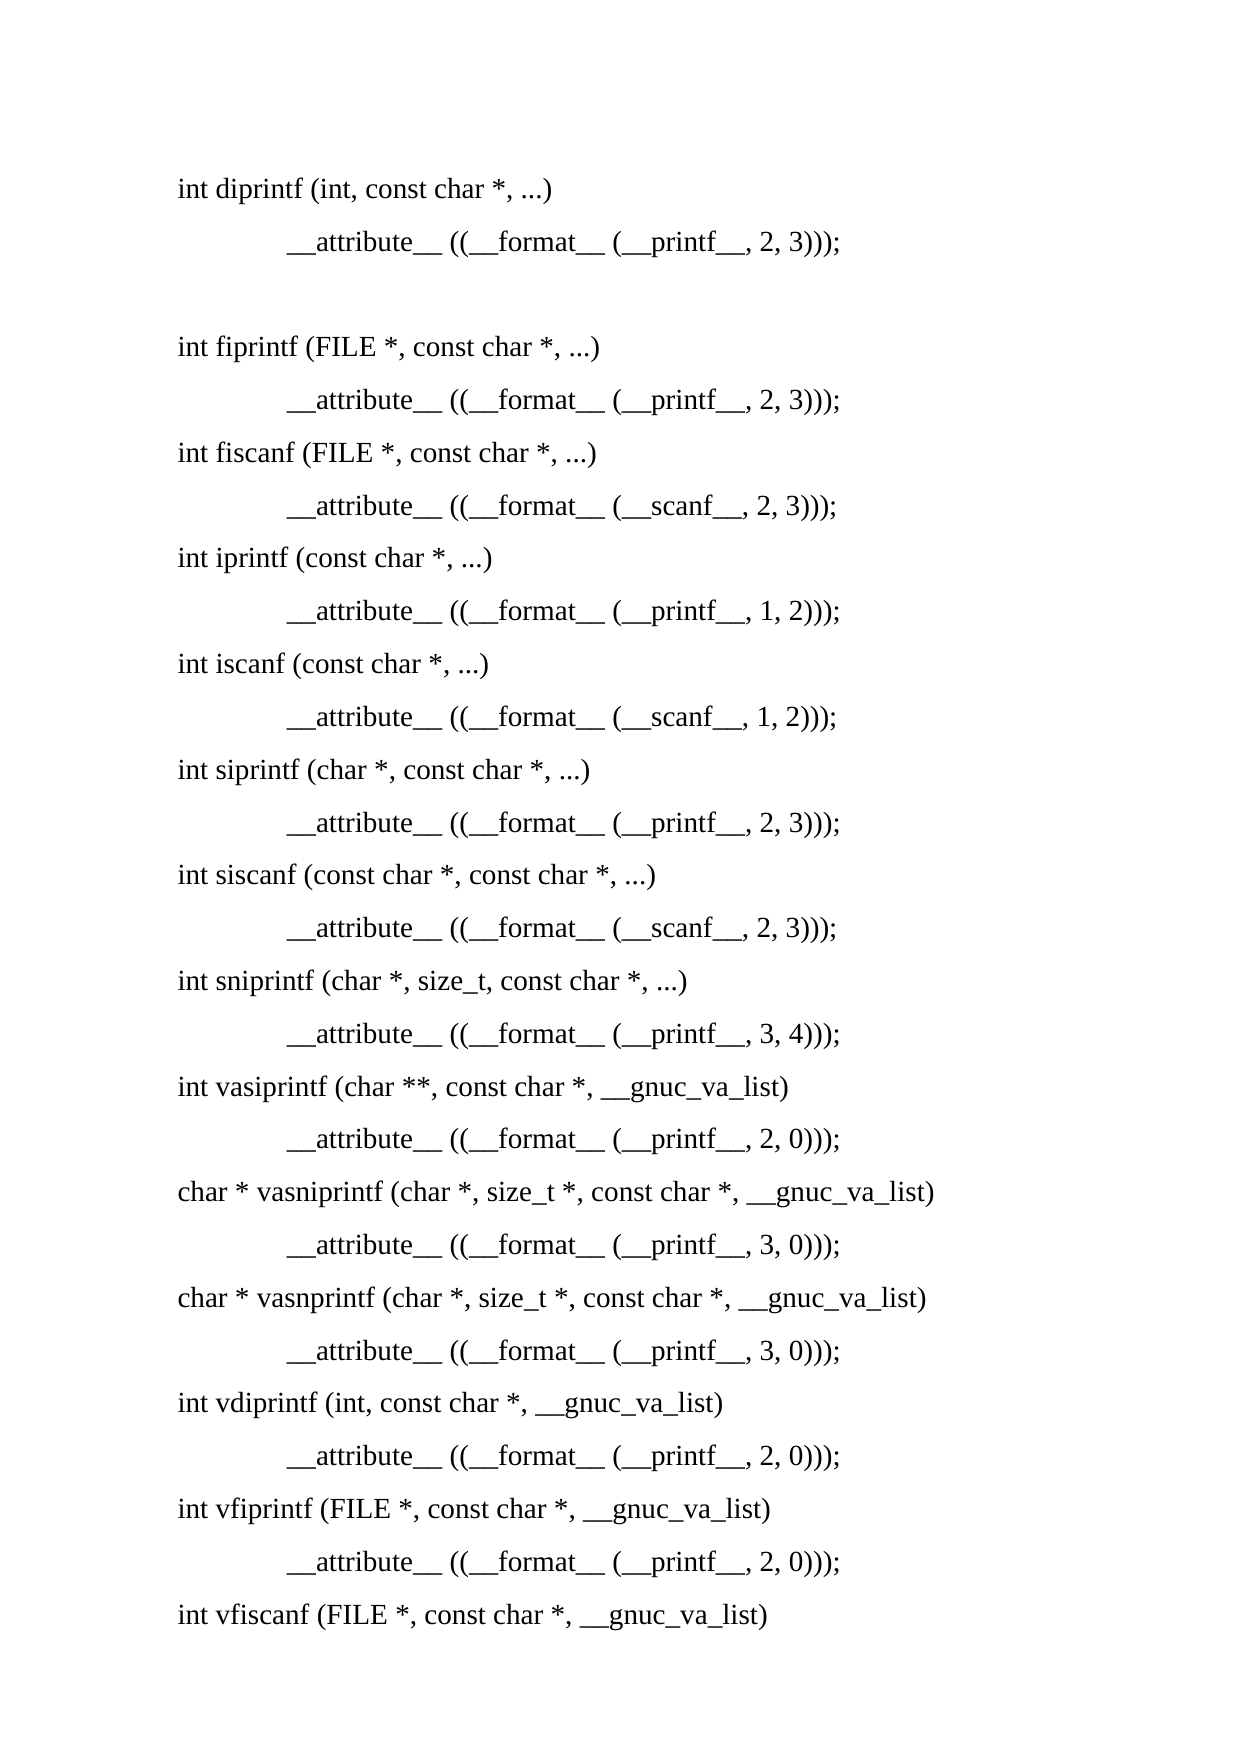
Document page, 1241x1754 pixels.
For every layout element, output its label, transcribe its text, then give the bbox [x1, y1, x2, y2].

text char * vasniprintf (char *, size_t *, const char *, __gnuc_va_list) [177, 1174, 1152, 1208]
text int vfiscanf (FILE *, const char *, __gnuc_va_list) [177, 1597, 1152, 1630]
text int vasiprintf (char **, const char *, __gnuc_va_list) [177, 1069, 1152, 1102]
text __attribute__ ((__format__ (__printf__, 2, 0))); [177, 1544, 1152, 1578]
text int fiprintf (FILE *, const char *, ...) [177, 329, 1152, 363]
text __attribute__ ((__format__ (__printf__, 3, 0))); [177, 1227, 1152, 1261]
text int fiscanf (FILE *, const char *, ...) [177, 435, 1152, 468]
text int sniprintf (char *, size_t, const char *, ...) [177, 963, 1152, 997]
text __attribute__ ((__format__ (__scanf__, 2, 3))); [177, 910, 1152, 944]
text int vdiprintf (int, const char *, __gnuc_va_list) [177, 1386, 1152, 1419]
text __attribute__ ((__format__ (__scanf__, 2, 3))); [177, 488, 1152, 521]
text __attribute__ ((__format__ (__printf__, 2, 3))); [177, 805, 1152, 838]
text __attribute__ ((__format__ (__printf__, 3, 0))); [177, 1333, 1152, 1366]
text int iprintf (const char *, ...) [177, 541, 1152, 574]
text int siscanf (const char *, const char *, ...) [177, 857, 1152, 891]
text __attribute__ ((__format__ (__printf__, 3, 4))); [177, 1016, 1152, 1049]
text int diprintf (int, const char *, ...) [177, 171, 1152, 204]
text int siprintf (char *, const char *, ...) [177, 752, 1152, 785]
text __attribute__ ((__format__ (__printf__, 1, 2))); [177, 593, 1152, 627]
text __attribute__ ((__format__ (__printf__, 2, 0))); [177, 1122, 1152, 1155]
text __attribute__ ((__format__ (__printf__, 2, 3))); [177, 224, 1152, 257]
text __attribute__ ((__format__ (__scanf__, 1, 2))); [177, 699, 1152, 733]
text char * vasnprintf (char *, size_t *, const char *, __gnuc_va_list) [177, 1280, 1152, 1313]
text int iscanf (const char *, ...) [177, 646, 1152, 680]
text int vfiprintf (FILE *, const char *, __gnuc_va_list) [177, 1491, 1152, 1525]
text __attribute__ ((__format__ (__printf__, 2, 0))); [177, 1438, 1152, 1472]
text __attribute__ ((__format__ (__printf__, 2, 3))); [177, 382, 1152, 416]
